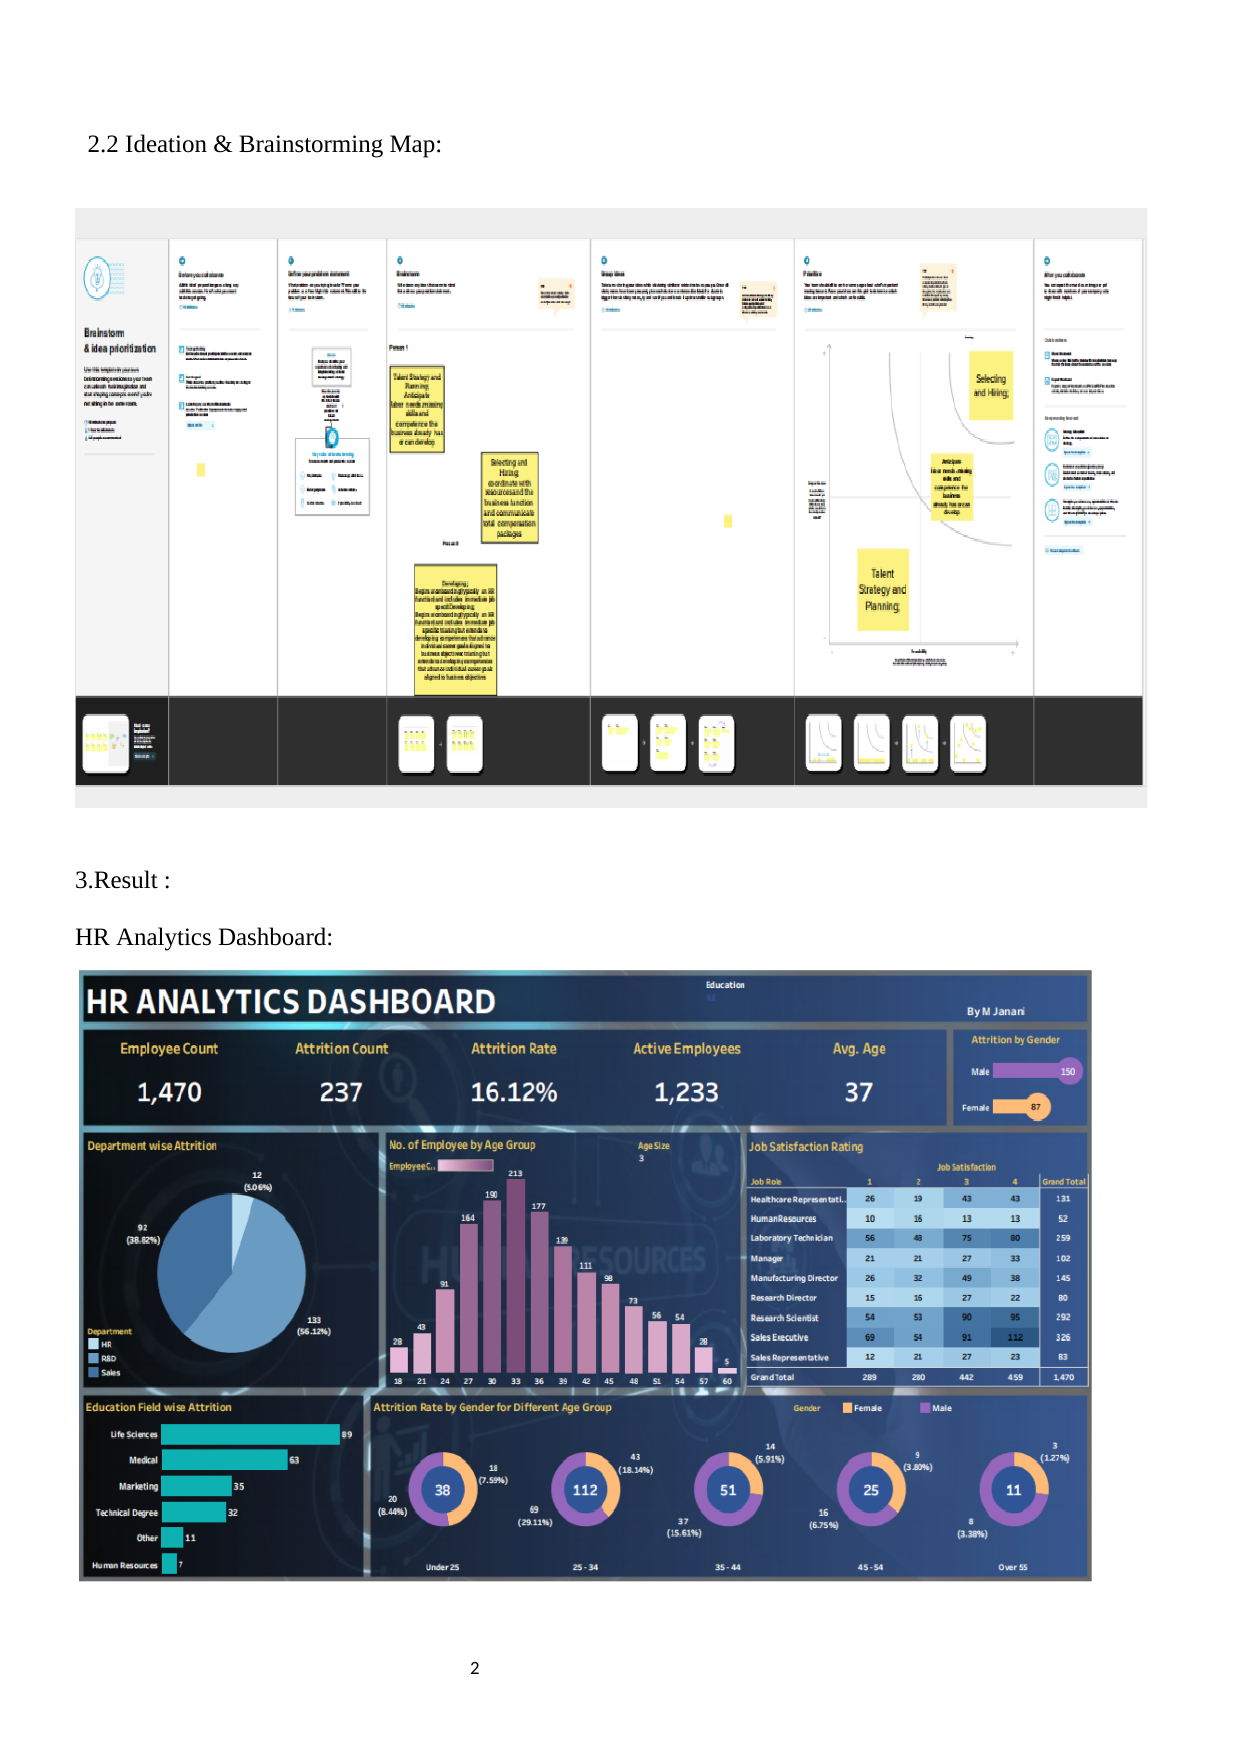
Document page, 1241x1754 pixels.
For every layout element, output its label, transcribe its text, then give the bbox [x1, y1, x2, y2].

picture [75, 951, 1094, 1585]
text 3.Result : [75, 865, 1165, 893]
text 2.2 Ideation & Brainstorming Map: [75, 129, 1165, 183]
text HR Analytics Dashboard: [75, 922, 1165, 951]
picture [75, 208, 1148, 808]
